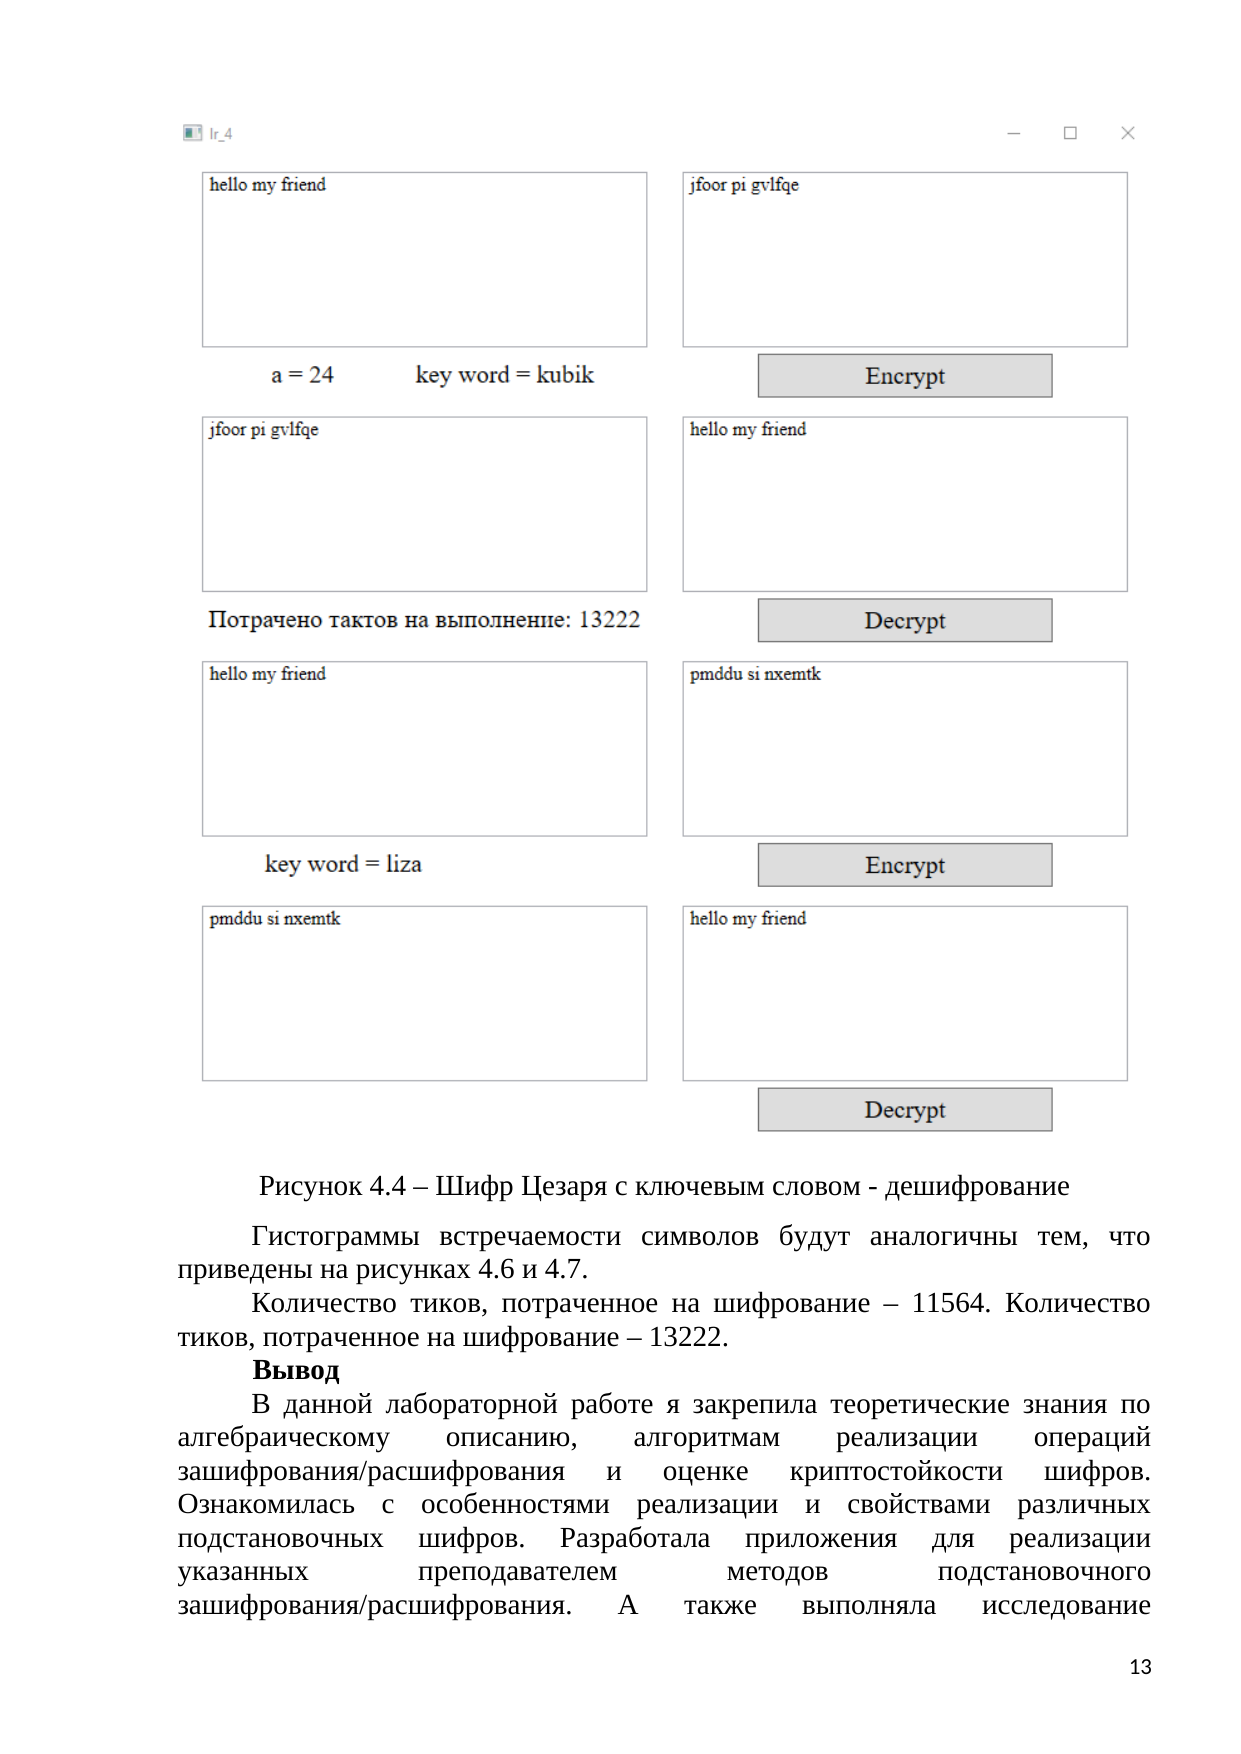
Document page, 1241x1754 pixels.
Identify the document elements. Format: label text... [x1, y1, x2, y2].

text Гистограммы встречаемости символов будут аналогичны тем, что приведены на рисунках 4.6 и 4.7. [177, 1218, 1152, 1285]
text Вывод [177, 1352, 1152, 1386]
picture [177, 118, 1152, 1168]
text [177, 1386, 1152, 1621]
text Количество тиков, потраченное на шифрование – 11564. Количество тиков, потраченное на шифрование – 13222. [177, 1285, 1152, 1352]
text Рисунок 4.4 – Шифр Цезаря с ключевым словом - дешифрование [177, 1168, 1152, 1201]
